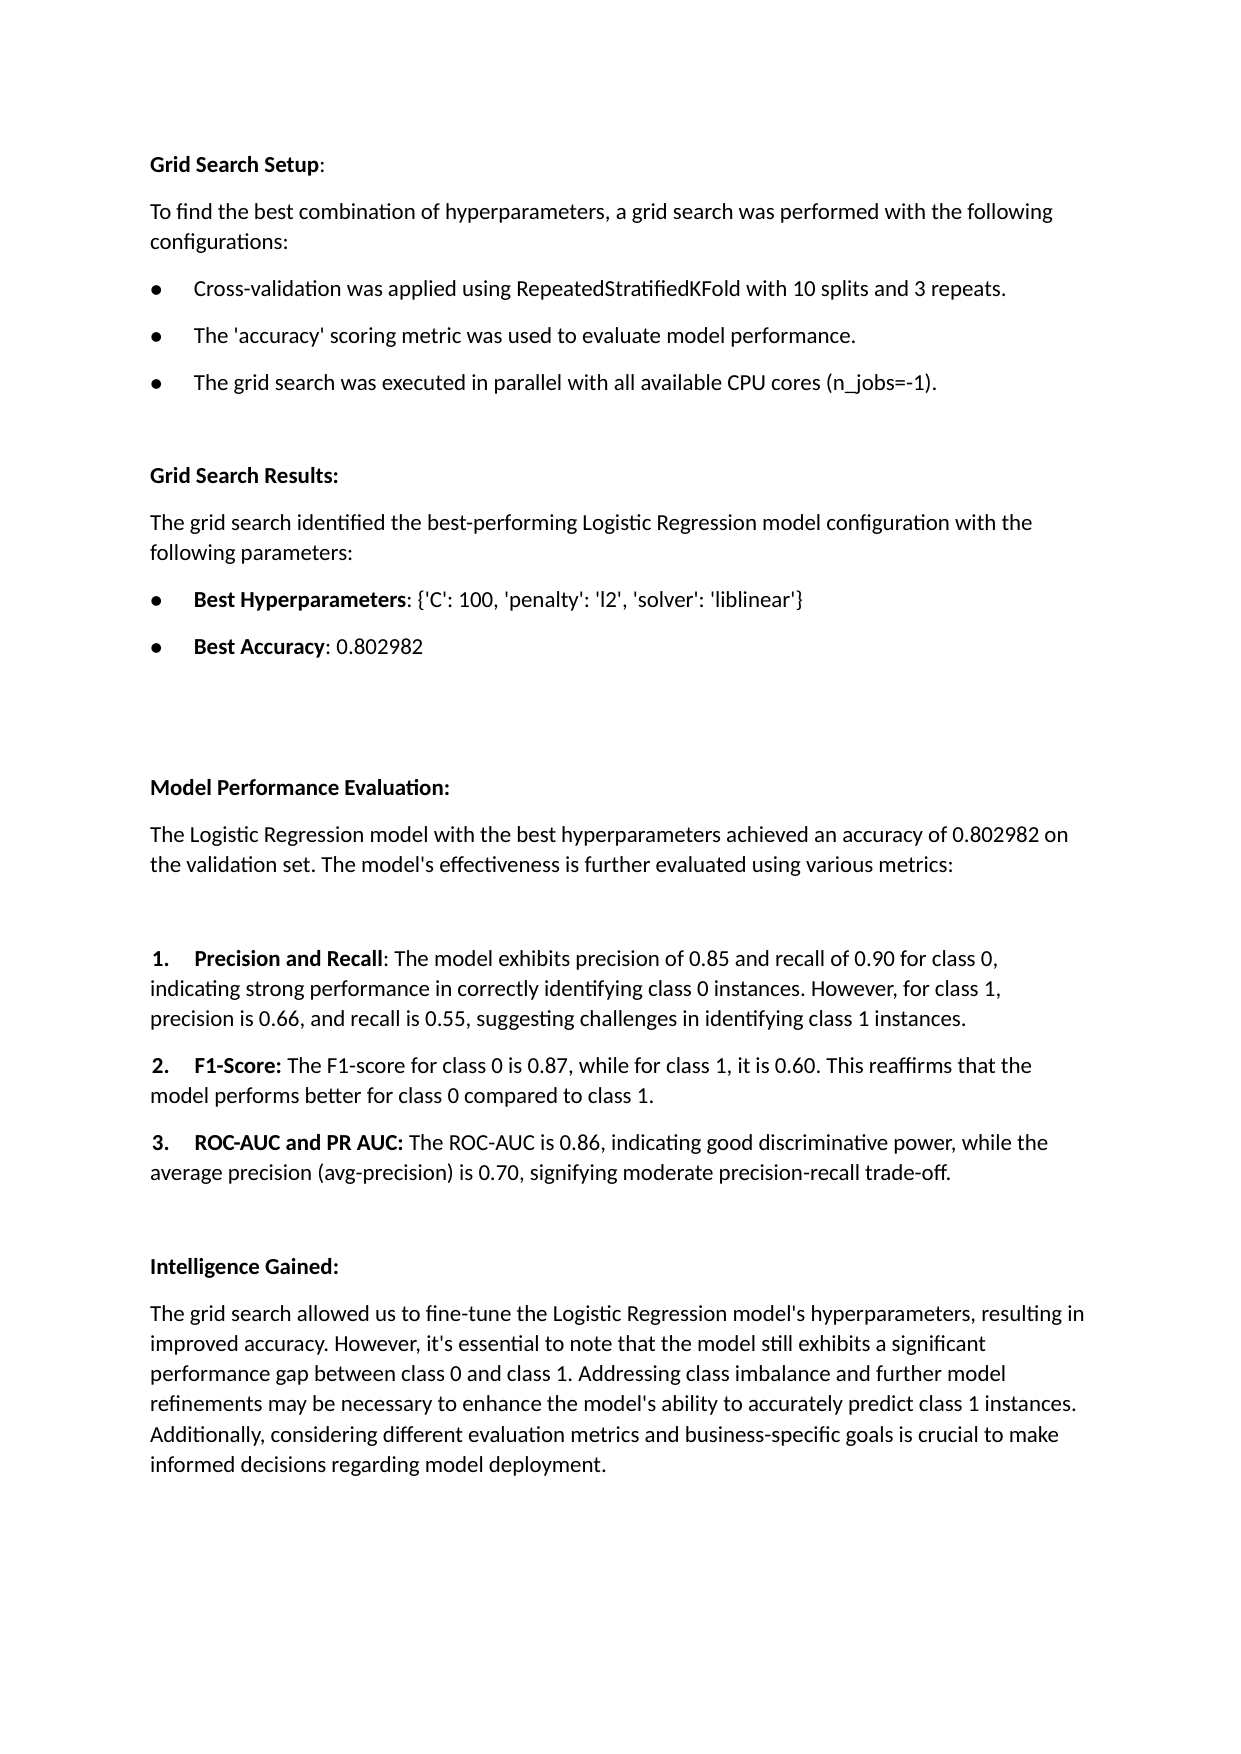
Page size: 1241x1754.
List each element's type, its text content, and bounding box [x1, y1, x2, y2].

list Grid Search Results: [150, 461, 1090, 489]
list Grid Search Setup: [150, 150, 1090, 178]
list The grid search identified the best-performing Logistic Regression model configuration with the following parameters: [150, 508, 1090, 567]
list Intelligence Gained: [150, 1252, 1090, 1280]
list F1-Score: The F1-score for class 0 is 0.87, while for class 1, it is 0.60. This reaffirms that the model performs better for class 0 compared to class 1. [150, 1051, 1090, 1109]
list Best Hyperparameters: {'C': 100, 'penalty': 'l2', 'solver': 'liblinear'} [150, 585, 1090, 613]
list The 'accuracy' scoring metric was used to evaluate model performance. [150, 321, 1090, 349]
list The grid search was executed in parallel with all available CPU cores (n_jobs=-1). [150, 368, 1090, 396]
list Model Performance Evaluation: [150, 773, 1090, 801]
list The grid search allowed us to fine-tune the Logistic Regression model's hyperparameters, resulting in improved accuracy. However, it's essential to note that the model still exhibits a significant performance gap between class 0 and class 1. Addressing class imbalance and further model refinements may be necessary to enhance the model's ability to accurately predict class 1 instances. Additionally, considering different evaluation metrics and business-specific goals is crucial to make informed decisions regarding model deployment. [150, 1299, 1090, 1478]
list The Logistic Regression model with the best hyperparameters achieved an accuracy of 0.802982 on the validation set. The model's effectiveness is further evaluated using various metrics: [150, 820, 1090, 878]
list To find the best combination of hyperparameters, a grid search was performed with the following configurations: [150, 197, 1090, 255]
list Precision and Recall: The model exhibits precision of 0.85 and recall of 0.90 for class 0, indicating strong performance in correctly identifying class 0 instances. However, for class 1, precision is 0.66, and recall is 0.55, suggesting challenges in identifying class 1 instances. [150, 944, 1090, 1032]
list Best Accuracy: 0.802982 [150, 632, 1090, 660]
list ROC-AUC and PR AUC: The ROC-AUC is 0.86, indicating good discriminative power, while the average precision (avg-precision) is 0.70, signifying moderate precision-recall trade-off. [150, 1128, 1090, 1186]
list Cross-validation was applied using RepeatedStratifiedKFold with 10 splits and 3 repeats. [150, 274, 1090, 302]
